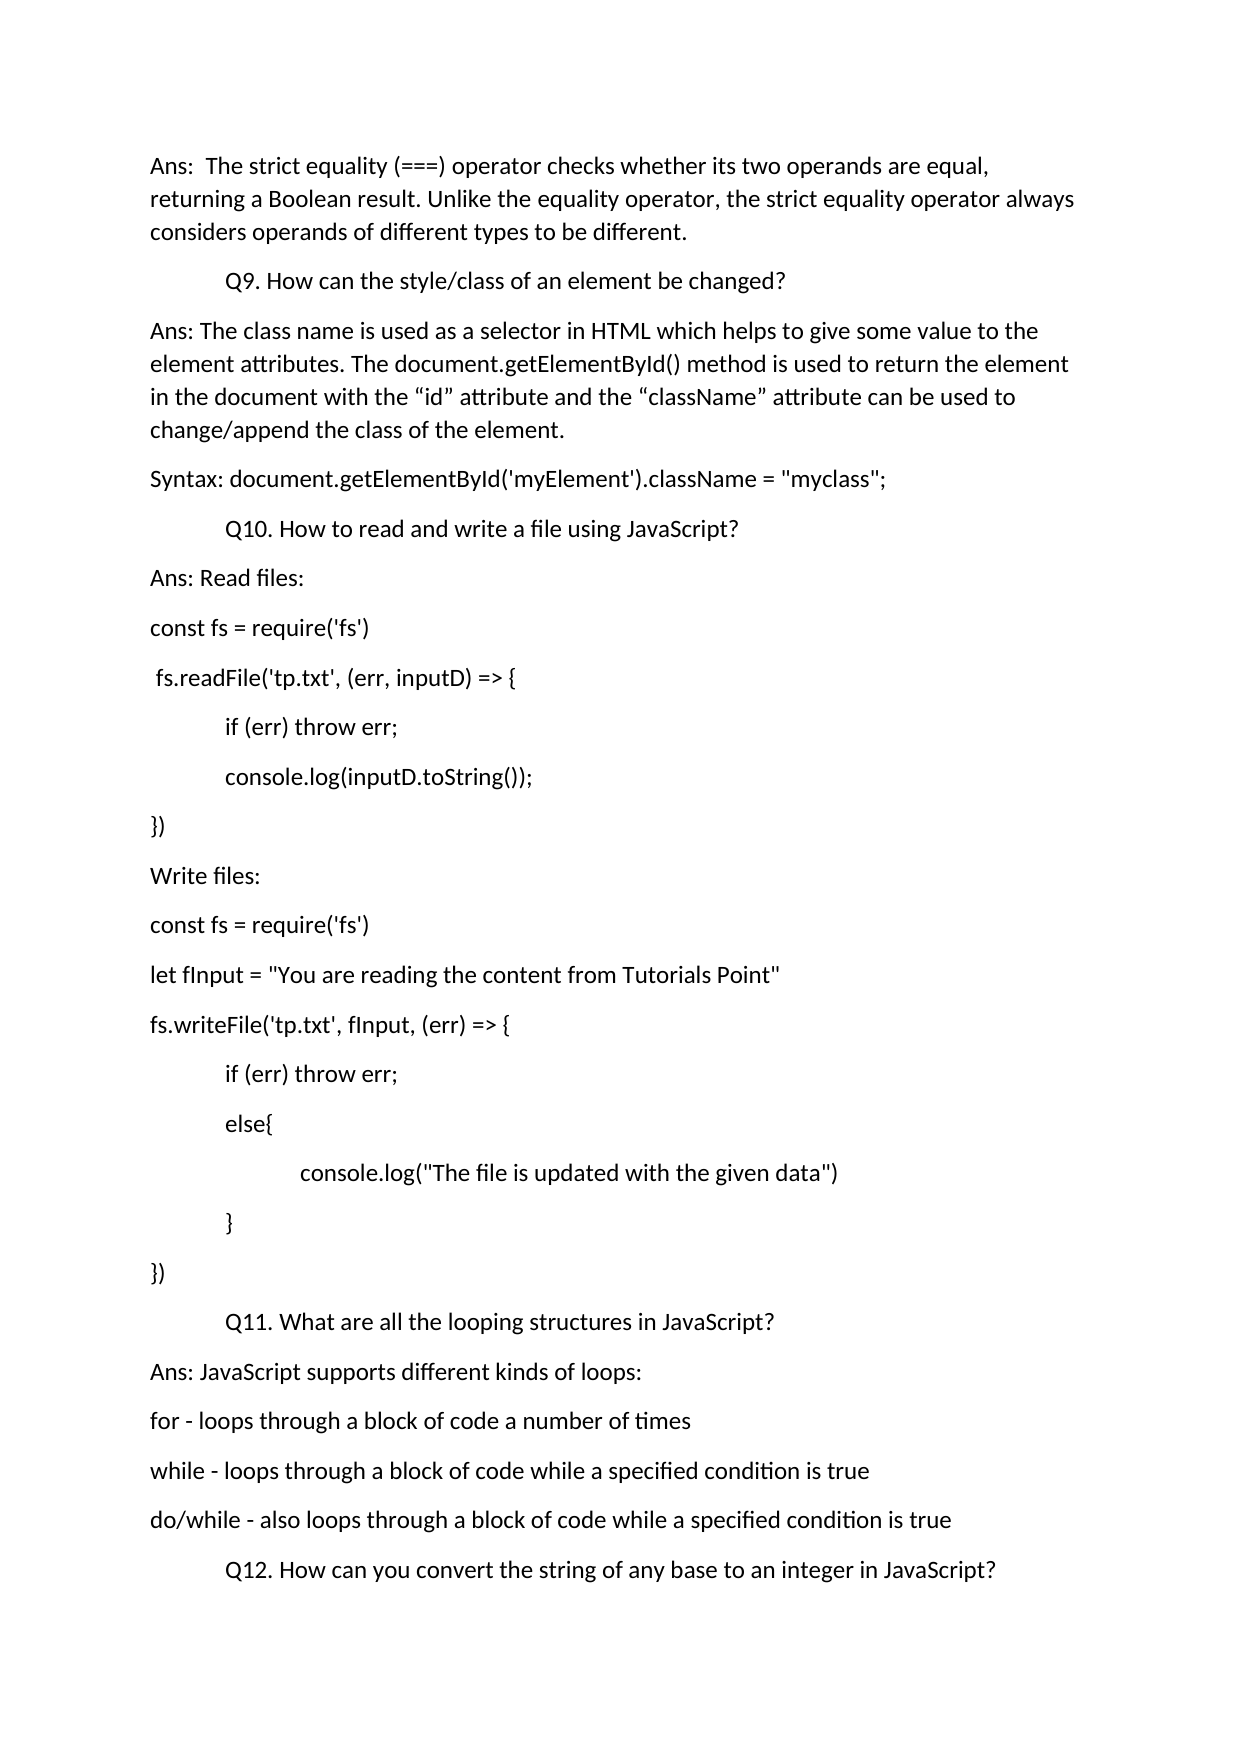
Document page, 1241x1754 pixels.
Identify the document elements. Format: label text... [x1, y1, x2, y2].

text fs.readFile('tp.txt', (err, inputD) => { [150, 662, 1090, 692]
text if (err) throw err; [150, 1058, 1090, 1089]
text } [150, 1207, 1090, 1238]
text Syntax: document.getElementById('myElement').className = "myclass"; [150, 463, 1090, 494]
text let fInput = "You are reading the content from Tutorials Point" [150, 959, 1090, 990]
text Q12. How can you convert the string of any base to an integer in JavaScript? [150, 1554, 1090, 1585]
text console.log("The file is updated with the given data") [225, 1157, 1090, 1188]
text Ans: The class name is used as a selector in HTML which helps to give some value to the element attributes. The document.getElementById() method is used to return the element in the document with the “id” attribute and the “className” attribute can be used to change/append the class of the element. [150, 315, 1090, 444]
text else{ [150, 1108, 1090, 1138]
text do/while - also loops through a block of code while a specified condition is true [150, 1504, 1090, 1535]
text const fs = require('fs') [150, 909, 1090, 940]
text Q9. How can the style/class of an element be changed? [150, 265, 1090, 296]
text Q10. How to read and write a file using JavaScript? [150, 513, 1090, 543]
text Ans: Read files: [150, 562, 1090, 593]
text console.log(inputD.toString()); [150, 761, 1090, 791]
text const fs = require('fs') [150, 612, 1090, 643]
text Write files: [150, 860, 1090, 891]
text }) [150, 810, 1090, 841]
text Ans: The strict equality (===) operator checks whether its two operands are equal, returning a Boolean result. Unlike the equality operator, the strict equality operator always considers operands of different types to be different. [150, 150, 1090, 246]
text for - loops through a block of code a number of times [150, 1405, 1090, 1436]
text Q11. What are all the looping structures in JavaScript? [150, 1306, 1090, 1337]
text if (err) throw err; [150, 711, 1090, 742]
text while - loops through a block of code while a specified condition is true [150, 1455, 1090, 1486]
text }) [150, 1257, 1090, 1287]
text fs.writeFile('tp.txt', fInput, (err) => { [150, 1009, 1090, 1039]
text Ans: JavaScript supports different kinds of loops: [150, 1356, 1090, 1386]
